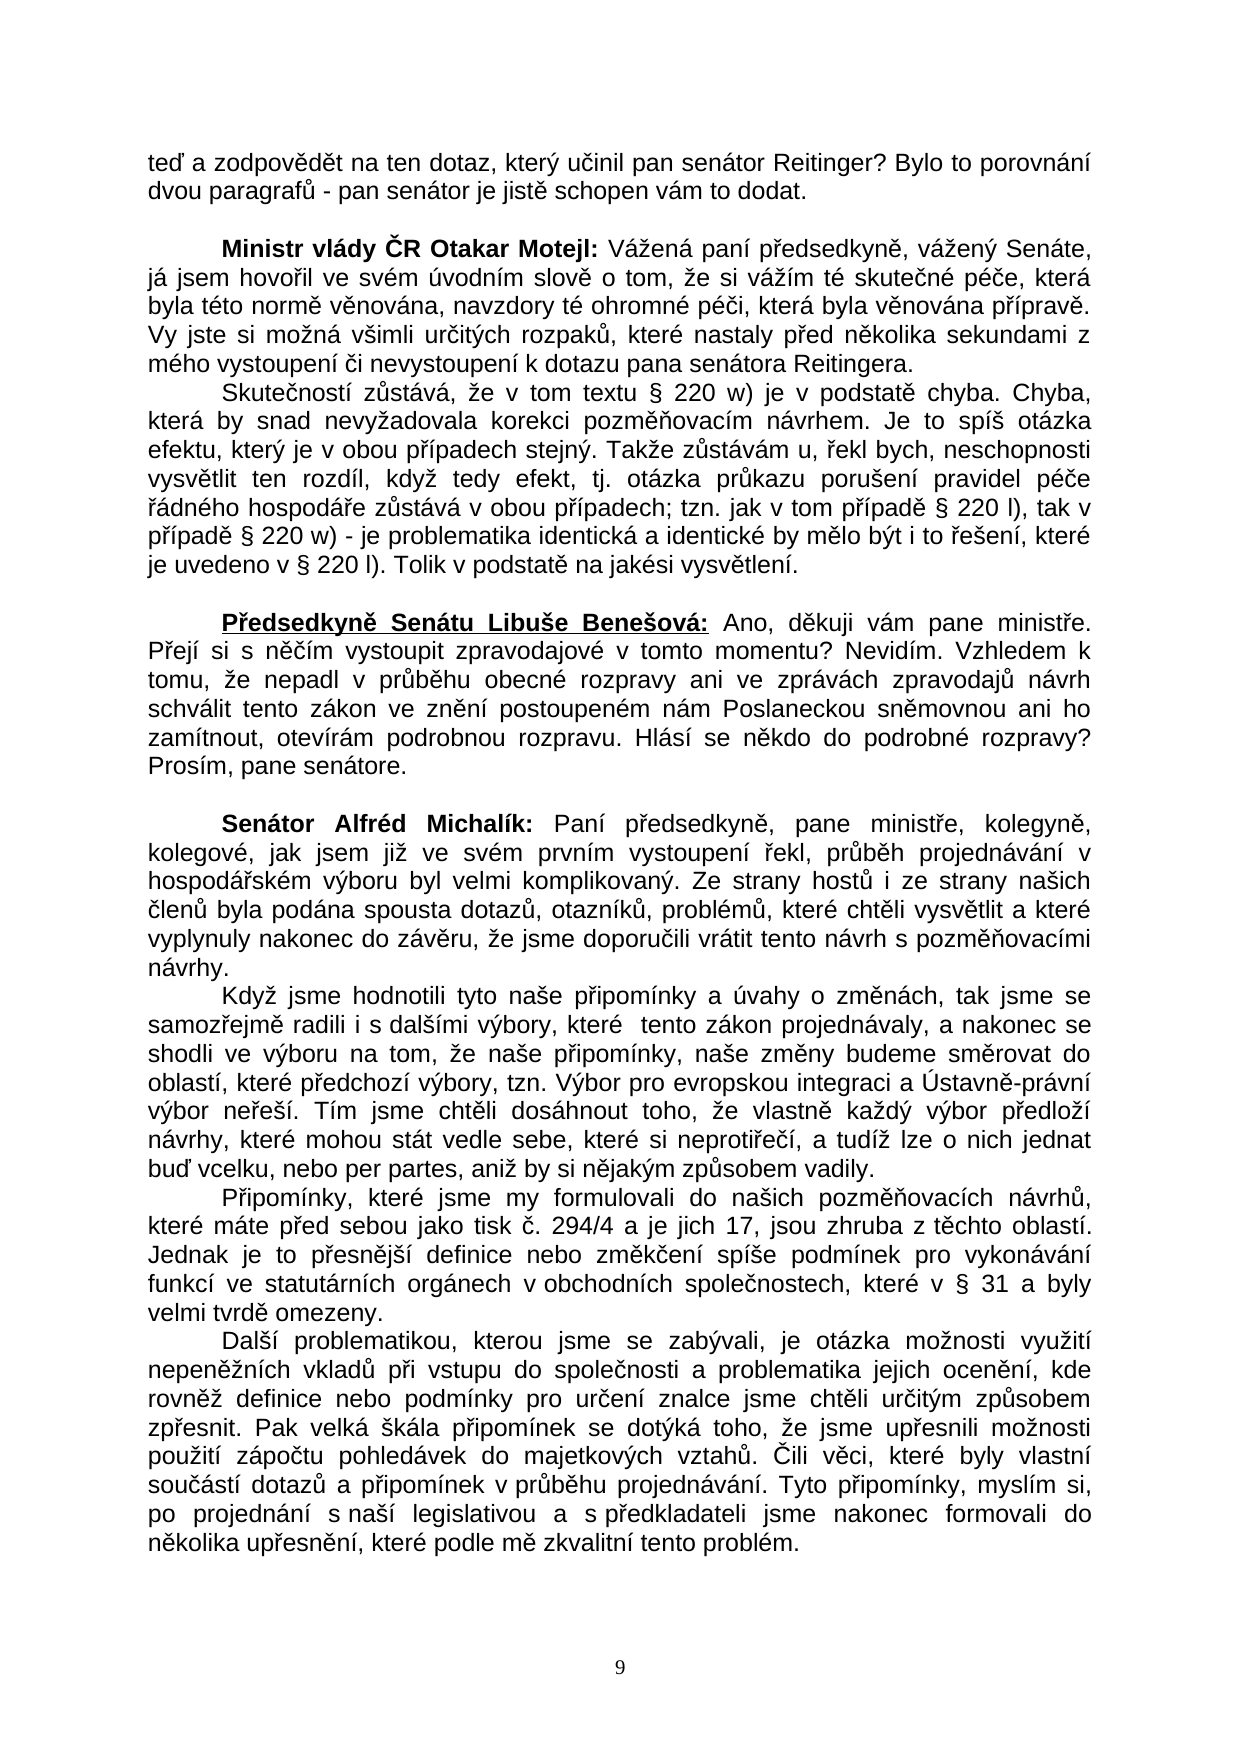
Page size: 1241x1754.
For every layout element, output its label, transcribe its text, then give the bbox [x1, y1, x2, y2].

text Předsedkyně Senátu Libuše Benešová: Ano, děkuji vám pane ministře. Přejí si s něčím vystoupit zpravodajové v tomto momentu? Nevidím. Vzhledem k tomu, že nepadl v průběhu obecné rozpravy ani ve zprávách zpravodajů návrh schválit tento zákon ve znění postoupeném nám Poslaneckou sněmovnou ani ho zamítnout, otevírám podrobnou rozpravu. Hlásí se někdo do podrobné rozpravy? Prosím, pane senátore. [148, 608, 1093, 780]
text Když jsme hodnotili tyto naše připomínky a úvahy o změnách, tak jsme se samozřejmě radili i s dalšími výbory, které tento zákon projednávaly, a nakonec se shodli ve výboru na tom, že naše připomínky, naše změny budeme směrovat do oblastí, které předchozí výbory, tzn. Výbor pro evropskou integraci a Ústavně-právní výbor neřeší. Tím jsme chtěli dosáhnout toho, že vlastně každý výbor předloží návrhy, které mohou stát vedle sebe, které si neprotiřečí, a tudíž lze o nich jednat buď vcelku, nebo per partes, aniž by si nějakým způsobem vadily. [148, 981, 1093, 1183]
text Senátor Alfréd Michalík: Paní předsedkyně, pane ministře, kolegyně, kolegové, jak jsem již ve svém prvním vystoupení řekl, průběh projednávání v hospodářském výboru byl velmi komplikovaný. Ze strany hostů i ze strany našich členů byla podána spousta dotazů, otazníků, problémů, které chtěli vysvětlit a které vyplynuly nakonec do závěru, že jsme doporučili vrátit tento návrh s pozměňovacími návrhy. [148, 809, 1093, 981]
text Připomínky, které jsme my formulovali do našich pozměňovacích návrhů, které máte před sebou jako tisk č. 294/4 a je jich 17, jsou zhruba z těchto oblastí. Jednak je to přesnější definice nebo změkčení spíše podmínek pro vykonávání funkcí ve statutárních orgánech v obchodních společnostech, které v § 31 a byly velmi tvrdě omezeny. [148, 1183, 1093, 1326]
text Skutečností zůstává, že v tom textu § 220 w) je v podstatě chyba. Chyba, která by snad nevyžadovala korekci pozměňovacím návrhem. Je to spíš otázka efektu, který je v obou případech stejný. Takže zůstávám u, řekl bych, neschopnosti vysvětlit ten rozdíl, když tedy efekt, tj. otázka průkazu porušení pravidel péče řádného hospodáře zůstává v obou případech; tzn. jak v tom případě § 220 l), tak v případě § 220 w) - je problematika identická a identické by mělo být i to řešení, které je uvedeno v § 220 l). Tolik v podstatě na jakési vysvětlení. [148, 378, 1093, 579]
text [148, 148, 1093, 205]
text Ministr vlády ČR Otakar Motejl: Vážená paní předsedkyně, vážený Senáte, já jsem hovořil ve svém úvodním slově o tom, že si vážím té skutečné péče, která byla této normě věnována, navzdory té ohromné péči, která byla věnována přípravě. Vy jste si možná všimli určitých rozpaků, které nastaly před několika sekundami z mého vystoupení či nevystoupení k dotazu pana senátora Reitingera. [148, 234, 1093, 378]
text Další problematikou, kterou jsme se zabývali, je otázka možnosti využití nepeněžních vkladů při vstupu do společnosti a problematika jejich ocenění, kde rovněž definice nebo podmínky pro určení znalce jsme chtěli určitým způsobem zpřesnit. Pak velká škála připomínek se dotýká toho, že jsme upřesnili možnosti použití zápočtu pohledávek do majetkových vztahů. Čili věci, které byly vlastní součástí dotazů a připomínek v průběhu projednávání. Tyto připomínky, myslím si, po projednání s naší legislativou a s předkladateli jsme nakonec formovali do několika upřesnění, které podle mě zkvalitní tento problém. [148, 1326, 1093, 1556]
